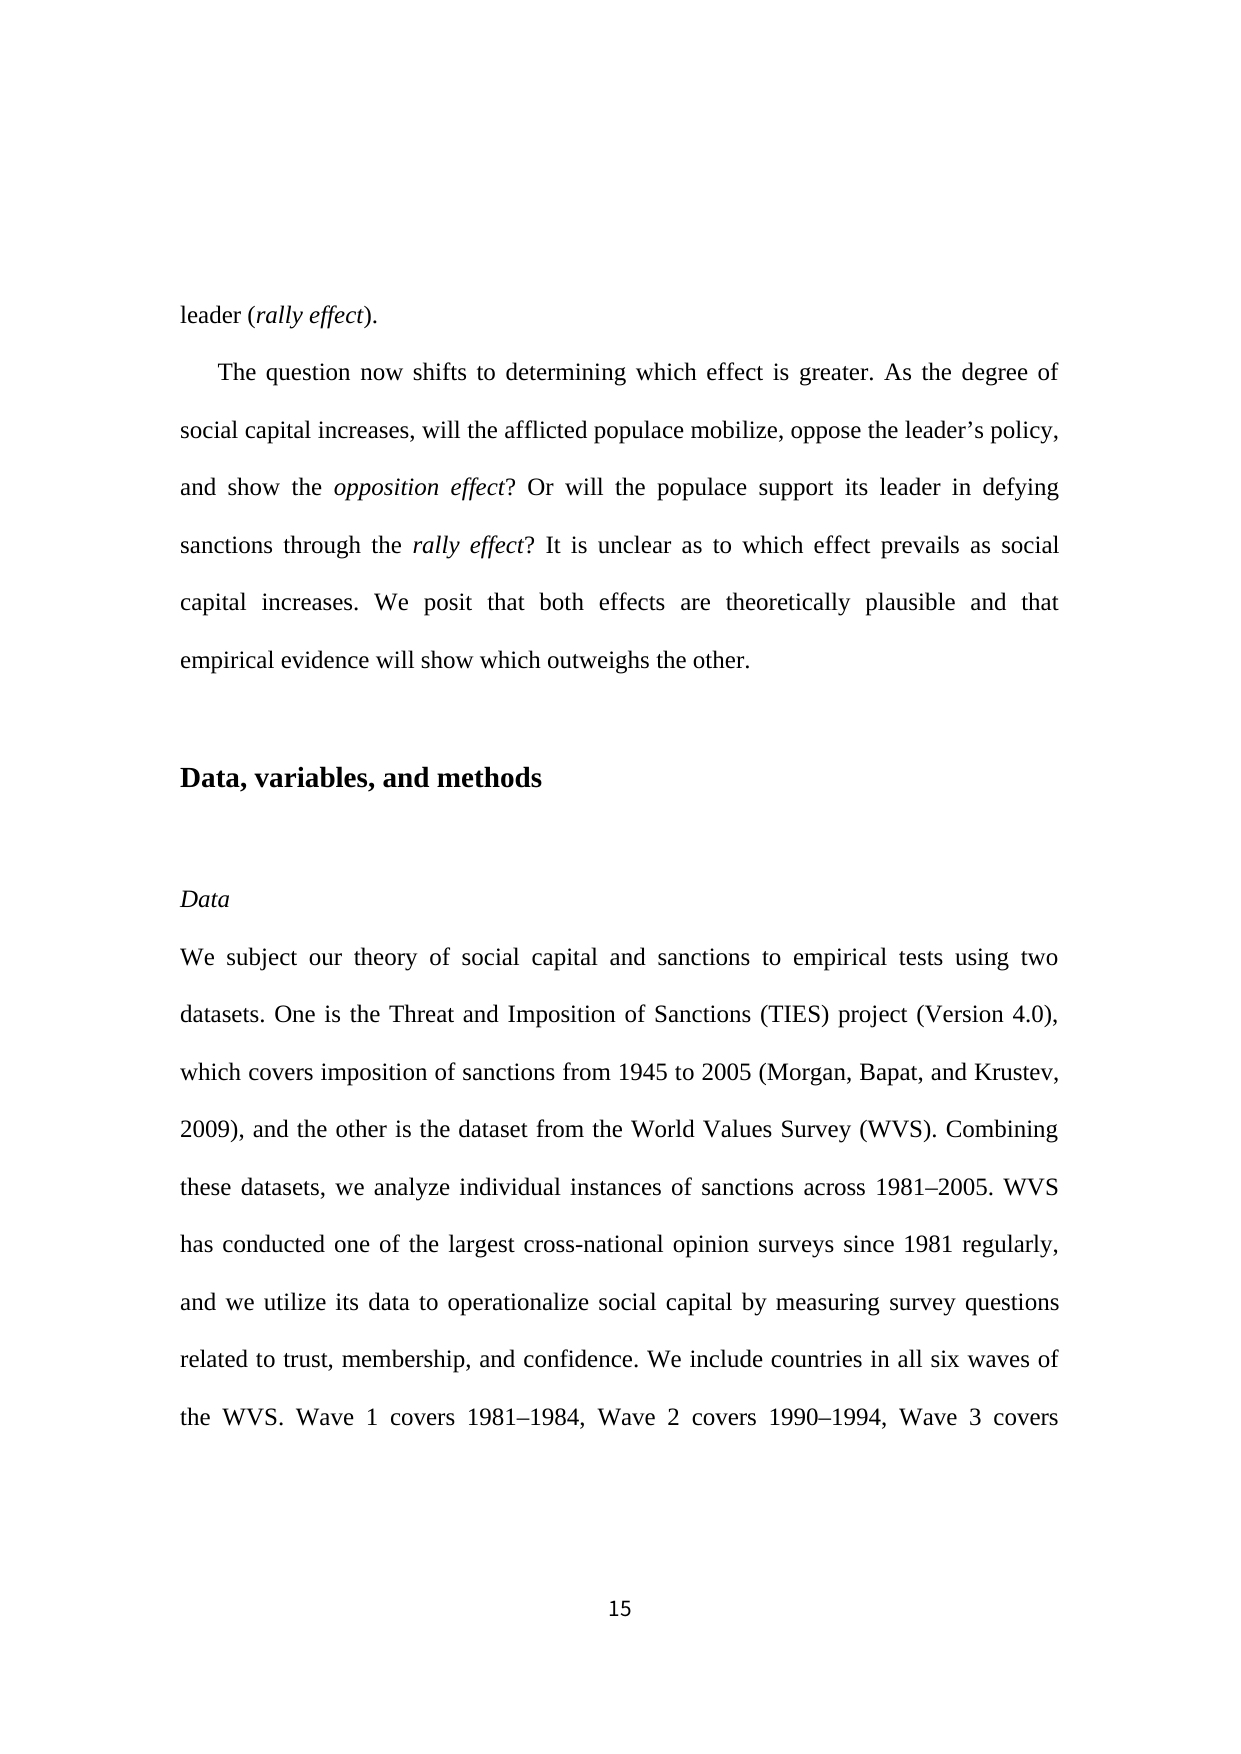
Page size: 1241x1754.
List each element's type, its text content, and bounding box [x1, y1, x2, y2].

text Data, variables, and methods [180, 760, 1060, 793]
text The question now shifts to determining which effect is greater. As the degree of social capital increases, will the afflicted populace mobilize, oppose the leader’s policy, and show the opposition effect? Or will the populace support its leader in defying sanctions through the rally effect? It is unclear as to which effect prevails as social capital increases. We posit that both effects are theoretically plausible and that empirical evidence will show which outweighs the other. [180, 357, 1060, 674]
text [180, 942, 1060, 1431]
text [180, 300, 1060, 329]
text Data [180, 884, 1060, 913]
